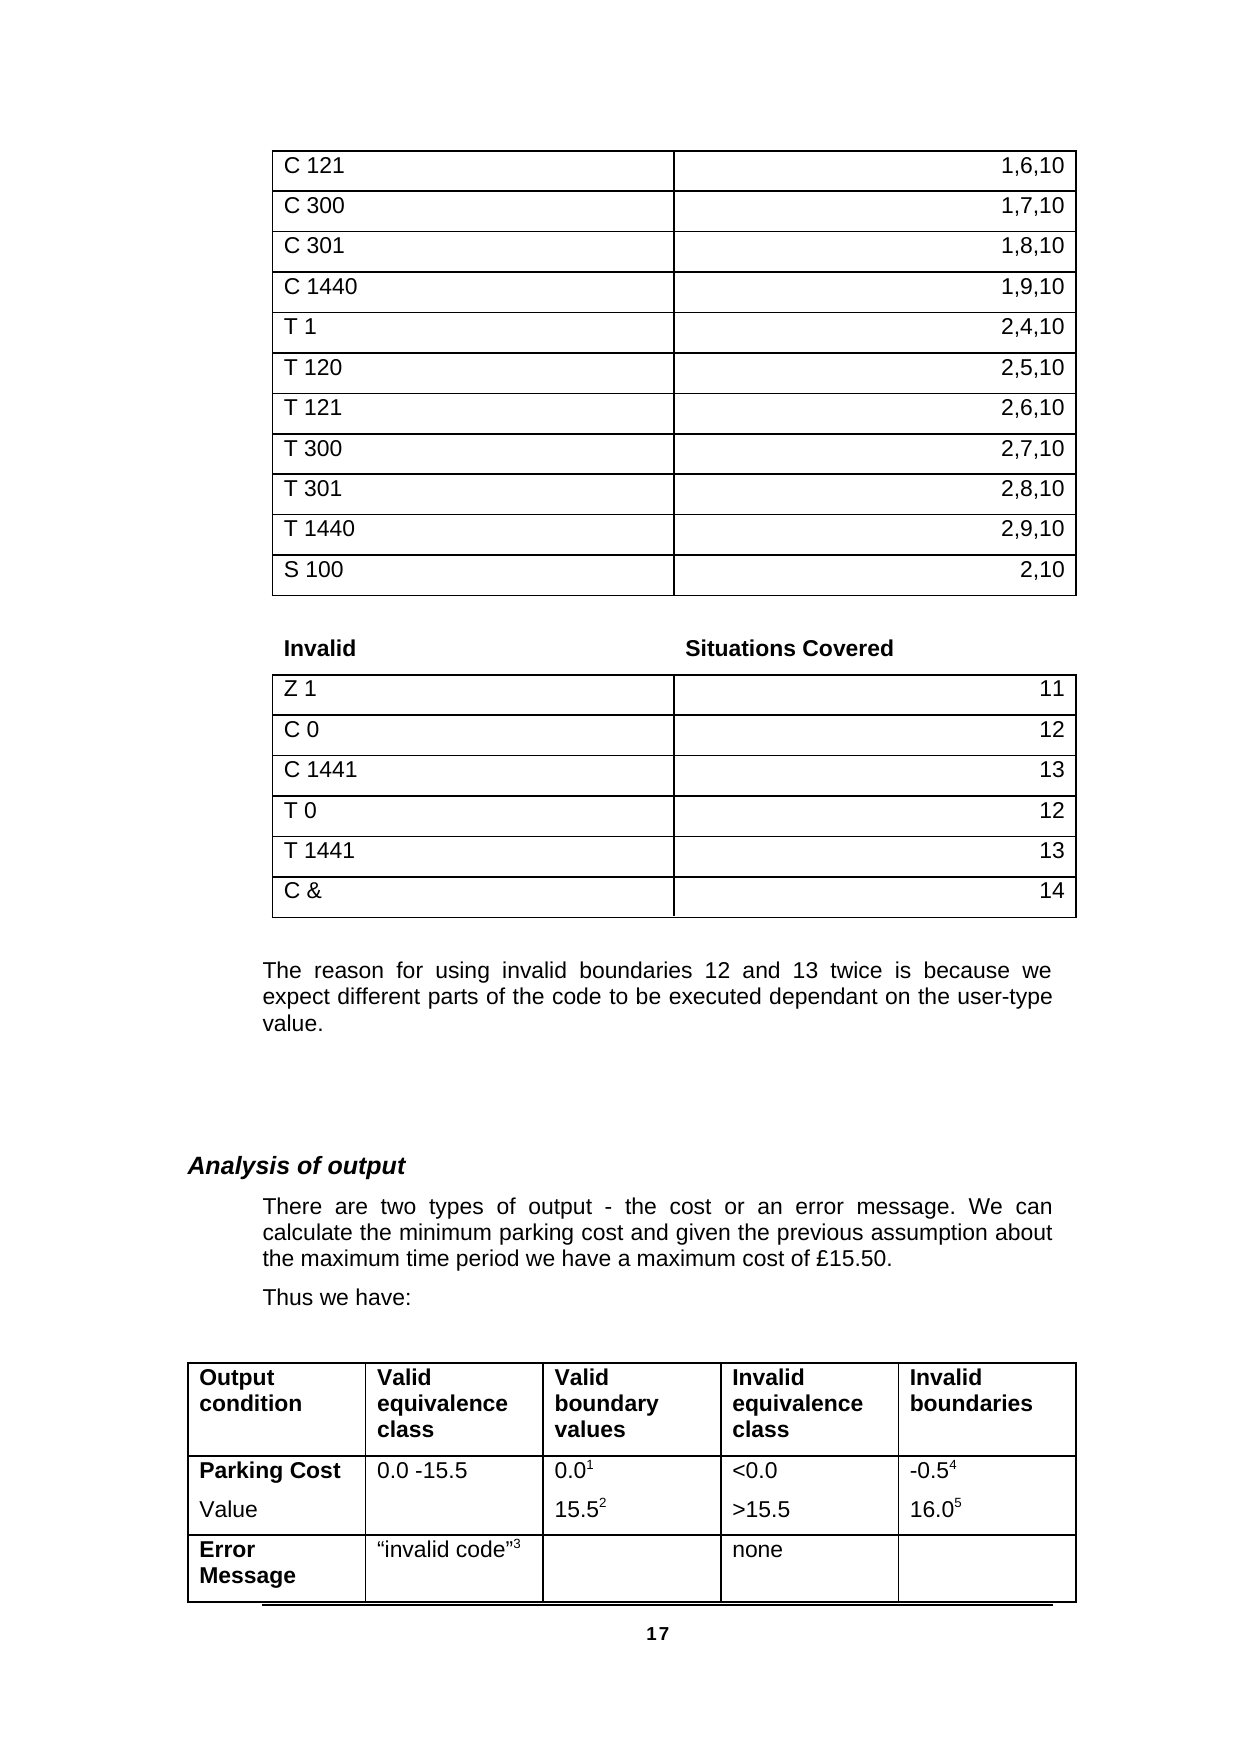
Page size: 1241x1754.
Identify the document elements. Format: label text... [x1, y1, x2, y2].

table_cell C 301 [273, 232, 673, 271]
table_cell T 121 [273, 394, 673, 433]
table_cell 0.01 15.52 [544, 1457, 720, 1534]
table_cell T 1440 [273, 515, 673, 554]
table_cell C 0 [273, 716, 673, 755]
table_cell none [722, 1536, 898, 1601]
table_cell T 1 [273, 313, 673, 352]
table_cell T 300 [273, 435, 673, 473]
table_cell T 301 [273, 475, 673, 514]
table_cell 12 [675, 716, 1075, 755]
table_header Valid equivalence class [366, 1364, 542, 1455]
table_cell C 121 [273, 152, 673, 190]
table_cell 2,5,10 [675, 354, 1075, 392]
table_header Invalid equivalence class [722, 1364, 898, 1455]
table_cell “invalid code”3 [366, 1536, 542, 1601]
table_cell T 1441 [273, 837, 673, 876]
table_cell 13 [675, 837, 1075, 876]
table_cell 2,9,10 [675, 515, 1075, 554]
table_cell 12 [675, 797, 1075, 836]
table_cell <0.0 >15.5 [722, 1457, 898, 1534]
table_cell 0.0 -15.5 [366, 1457, 542, 1534]
table_header Situations Covered [674, 635, 1076, 674]
table_cell T 0 [273, 797, 673, 836]
table_cell C 1441 [273, 756, 673, 795]
list Thus we have: [262, 1284, 1053, 1311]
list There are two types of output - the cost or an error message. We can calculate the minimum parking cost and given the previous assumption about the maximum time period we have a maximum cost of £15.50. [262, 1193, 1053, 1272]
table_cell C & [273, 878, 673, 916]
list The reason for using invalid boundaries 12 and 13 twice is because we expect different parts of the code to be executed dependant on the user-type value. [262, 957, 1053, 1036]
table_cell Error Message [189, 1536, 365, 1601]
table_cell 2,8,10 [675, 475, 1075, 514]
table_cell 13 [675, 756, 1075, 795]
table_cell 2,10 [675, 556, 1075, 594]
table_cell Z 1 [273, 676, 673, 714]
table_cell S 100 [273, 556, 673, 594]
table_cell -0.54 16.05 [899, 1457, 1075, 1534]
table_header Invalid [272, 635, 674, 674]
table_cell [899, 1536, 1075, 1601]
table_cell 2,6,10 [675, 394, 1075, 433]
table_cell 2,7,10 [675, 435, 1075, 473]
table_cell T 120 [273, 354, 673, 392]
table_cell C 300 [273, 192, 673, 231]
table_cell 11 [675, 676, 1075, 714]
table_cell Parking Cost Value [189, 1457, 365, 1534]
table_cell 1,6,10 [675, 152, 1075, 190]
table_cell 2,4,10 [675, 313, 1075, 352]
table_header Valid boundary values [544, 1364, 720, 1455]
table_header Invalid boundaries [899, 1364, 1075, 1455]
table_cell 14 [675, 878, 1075, 916]
table_cell C 1440 [273, 273, 673, 312]
table_cell [544, 1536, 720, 1601]
table_header Output condition [189, 1364, 365, 1455]
table_cell 1,7,10 [675, 192, 1075, 231]
table_cell 1,9,10 [675, 273, 1075, 312]
table_cell 1,8,10 [675, 232, 1075, 271]
subtitle Analysis of output [187, 1151, 1053, 1180]
